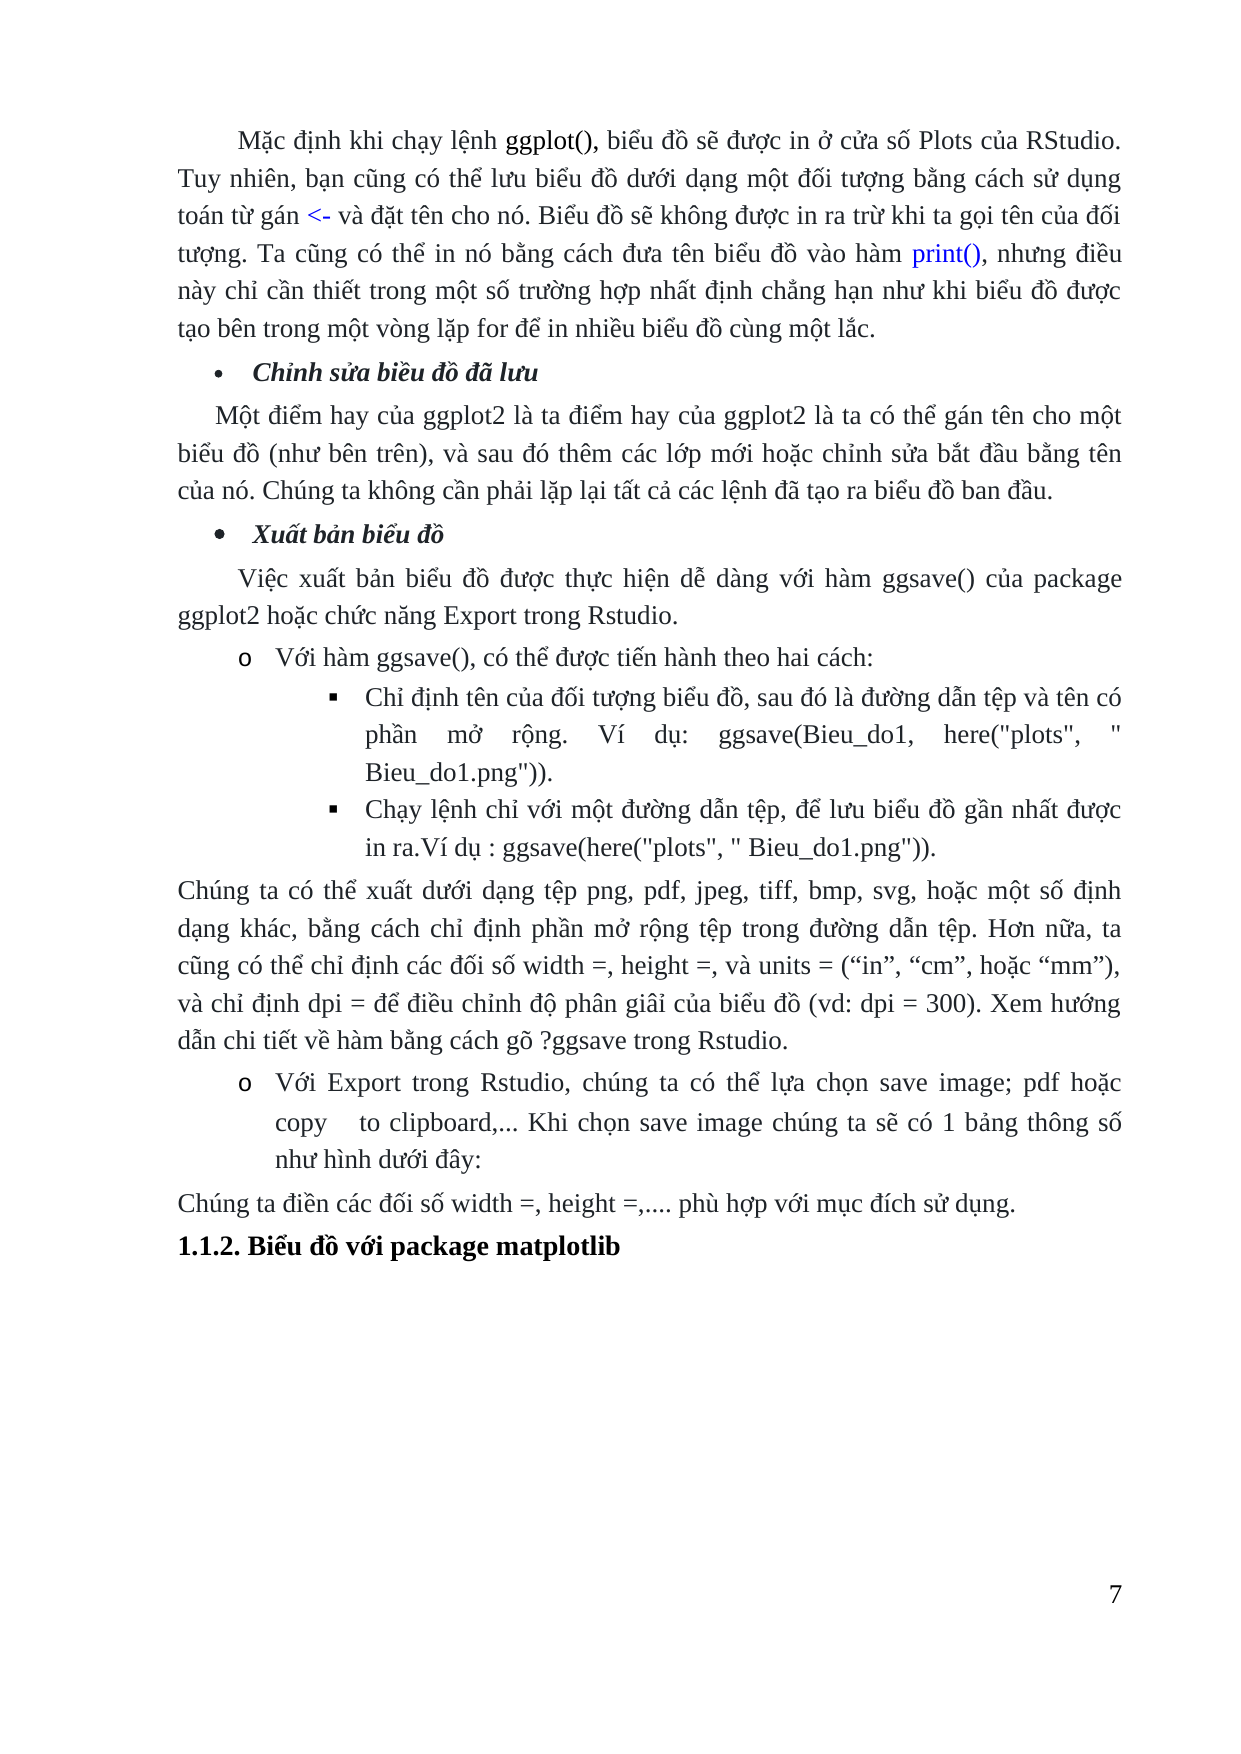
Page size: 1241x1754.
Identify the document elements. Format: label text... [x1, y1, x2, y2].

list Xuất bản biểu đồ [215, 512, 1122, 549]
text Chúng ta có thể xuất dưới dạng tệp png, pdf, jpeg, tiff, bmp, svg, hoặc một số định dạng khác, bằng cách chỉ định phần mở rộng tệp trong đường dẫn tệp. Hơn nữa, ta cũng có thể chỉ định các đối số width =, height =, và units = (“in”, “cm”, hoặc “mm”), và chỉ định dpi = để điều chỉnh độ phân giâỉ của biểu đồ (vd: dpi = 300). Xem hướng dẫn chi tiết về hàm bằng cách gõ ?ggsave trong Rstudio. [177, 868, 1122, 1056]
subtitle 1.1.2. Biểu đồ với package matplotlib [177, 1224, 1122, 1262]
text Việc xuất bản biểu đồ được thực hiện dễ dàng với hàm ggsave() của package ggplot2 hoặc chức năng Export trong Rstudio. [177, 556, 1122, 631]
list Với Export trong Rstudio, chúng ta có thể lựa chọn save image; pdf hoặc copy to clipboard,... Khi chọn save image chúng ta sẽ có 1 bảng thông số như hình dưới đây: [237, 1062, 1122, 1174]
text Một điểm hay của ggplot2 là ta điểm hay của ggplot2 là ta có thể gán tên cho một biểu đồ (như bên trên), và sau đó thêm các lớp mới hoặc chỉnh sửa bắt đầu bằng tên của nó. Chúng ta không cần phải lặp lại tất cả các lệnh đã tạo ra biểu đồ ban đầu. [177, 393, 1122, 506]
text Mặc định khi chạy lệnh ggplot(), biểu đồ sẽ được in ở cửa số Plots của RStudio. Tuy nhiên, bạn cũng có thể lưu biểu đồ dưới dạng một đối tượng bằng cách sử dụng toán từ gán <- và đặt tên cho nó. Biểu đồ sẽ không được in ra trừ khi ta gọi tên của đối tượng. Ta cũng có thể in nó bằng cách đưa tên biểu đồ vào hàm print(), nhưng điều này chỉ cần thiết trong một số trường hợp nhất định chẳng hạn như khi biểu đồ được tạo bên trong một vòng lặp for để in nhiều biểu đồ cùng một lắc. [177, 118, 1122, 343]
list Chỉnh sửa biều đồ đã lưu [215, 349, 1122, 387]
text Chúng ta điền các đối số width =, height =,.... phù hợp với mục đích sử dụng. [177, 1181, 1122, 1218]
list Chạy lệnh chỉ với một đường dẫn tệp, để lưu biểu đồ gần nhất được in ra.Ví dụ : ggsave(here("plots", " Bieu_do1.png")). [327, 787, 1122, 862]
list Với hàm ggsave(), có thể được tiến hành theo hai cách: [237, 637, 1122, 674]
list Chỉ định tên của đối tượng biểu đồ, sau đó là đường dẫn tệp và tên có phần mở rộng. Ví dụ: ggsave(Bieu_do1, here("plots", " Bieu_do1.png")). [327, 674, 1122, 787]
